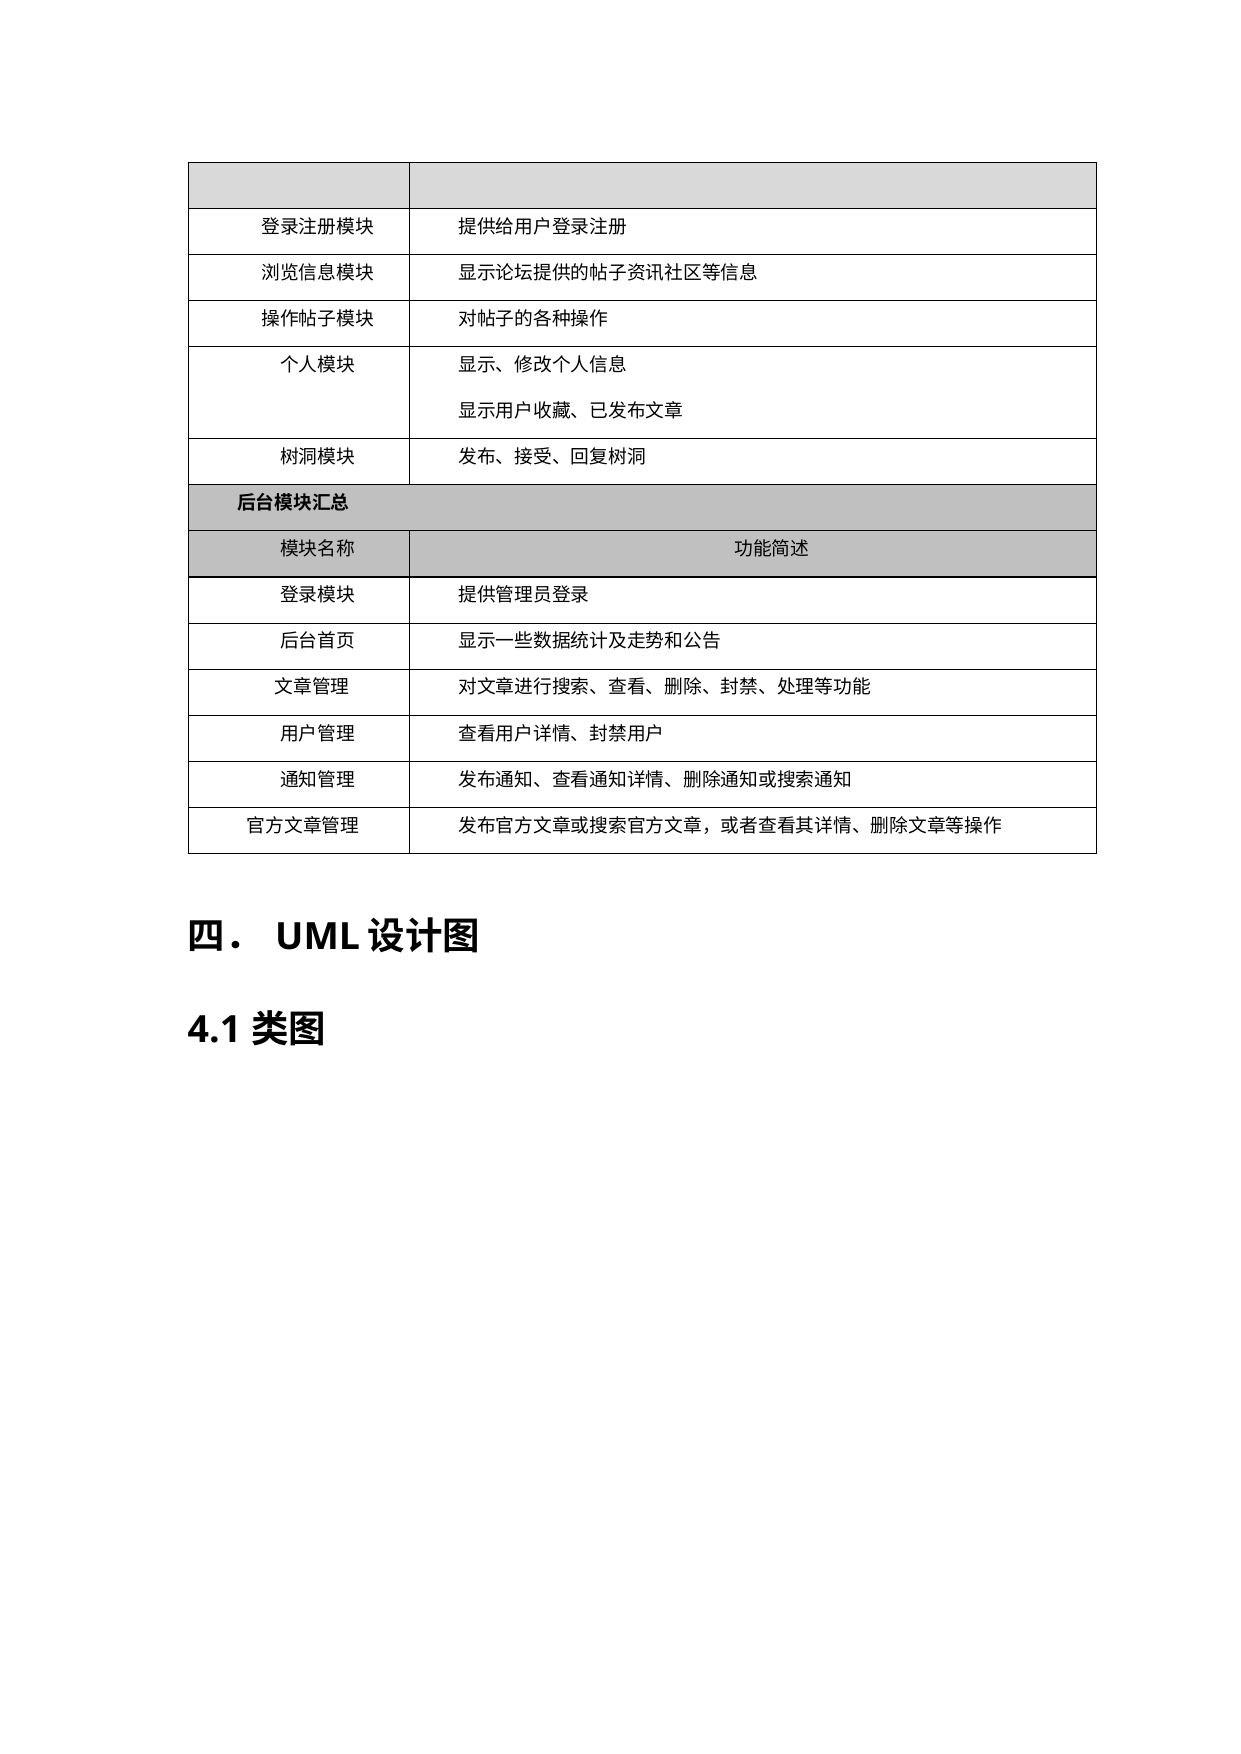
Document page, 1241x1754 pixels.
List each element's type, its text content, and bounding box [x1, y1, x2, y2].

table_cell 操作帖子模块 [189, 301, 409, 346]
table_cell 登录模块 [189, 578, 409, 622]
table_cell 发布官方文章或搜索官方文章，或者查看其详情、删除文章等操作 [410, 808, 1096, 853]
table_cell 发布、接受、回复树洞 [410, 439, 1096, 484]
table_cell 对文章进行搜索、查看、删除、封禁、处理等功能 [410, 670, 1096, 714]
text 4.1 类图 [187, 993, 1053, 1058]
table_cell 显示论坛提供的帖子资讯社区等信息 [410, 255, 1096, 300]
table_cell 后台模块汇总 [189, 485, 1096, 530]
table_cell 树洞模块 [189, 439, 409, 484]
table_cell 用户管理 [189, 716, 409, 761]
table_cell 后台首页 [189, 624, 409, 668]
table_cell 通知管理 [189, 762, 409, 807]
table_cell 功能简述 [410, 531, 1096, 576]
table_cell 登录注册模块 [189, 209, 409, 254]
table_cell 发布通知、查看通知详情、删除通知或搜索通知 [410, 762, 1096, 807]
table_cell 个人模块 [189, 347, 409, 438]
table_cell 显示、修改个人信息 显示用户收藏、已发布文章 [410, 347, 1096, 438]
table_cell 浏览信息模块 [189, 255, 409, 300]
table_cell 模块名称 [189, 531, 409, 576]
table_cell 查看用户详情、封禁用户 [410, 716, 1096, 761]
table_cell 提供给用户登录注册 [410, 209, 1096, 254]
list UML设计图 [187, 901, 1053, 966]
table_cell 显示一些数据统计及走势和公告 [410, 624, 1096, 668]
table_cell 模块名称 [189, 163, 409, 208]
table_cell 文章管理 [189, 670, 409, 714]
table_cell 对帖子的各种操作 [410, 301, 1096, 346]
table_cell 提供管理员登录 [410, 578, 1096, 622]
table_cell 功能简述 [410, 163, 1096, 208]
table_cell 官方文章管理 [189, 808, 409, 853]
